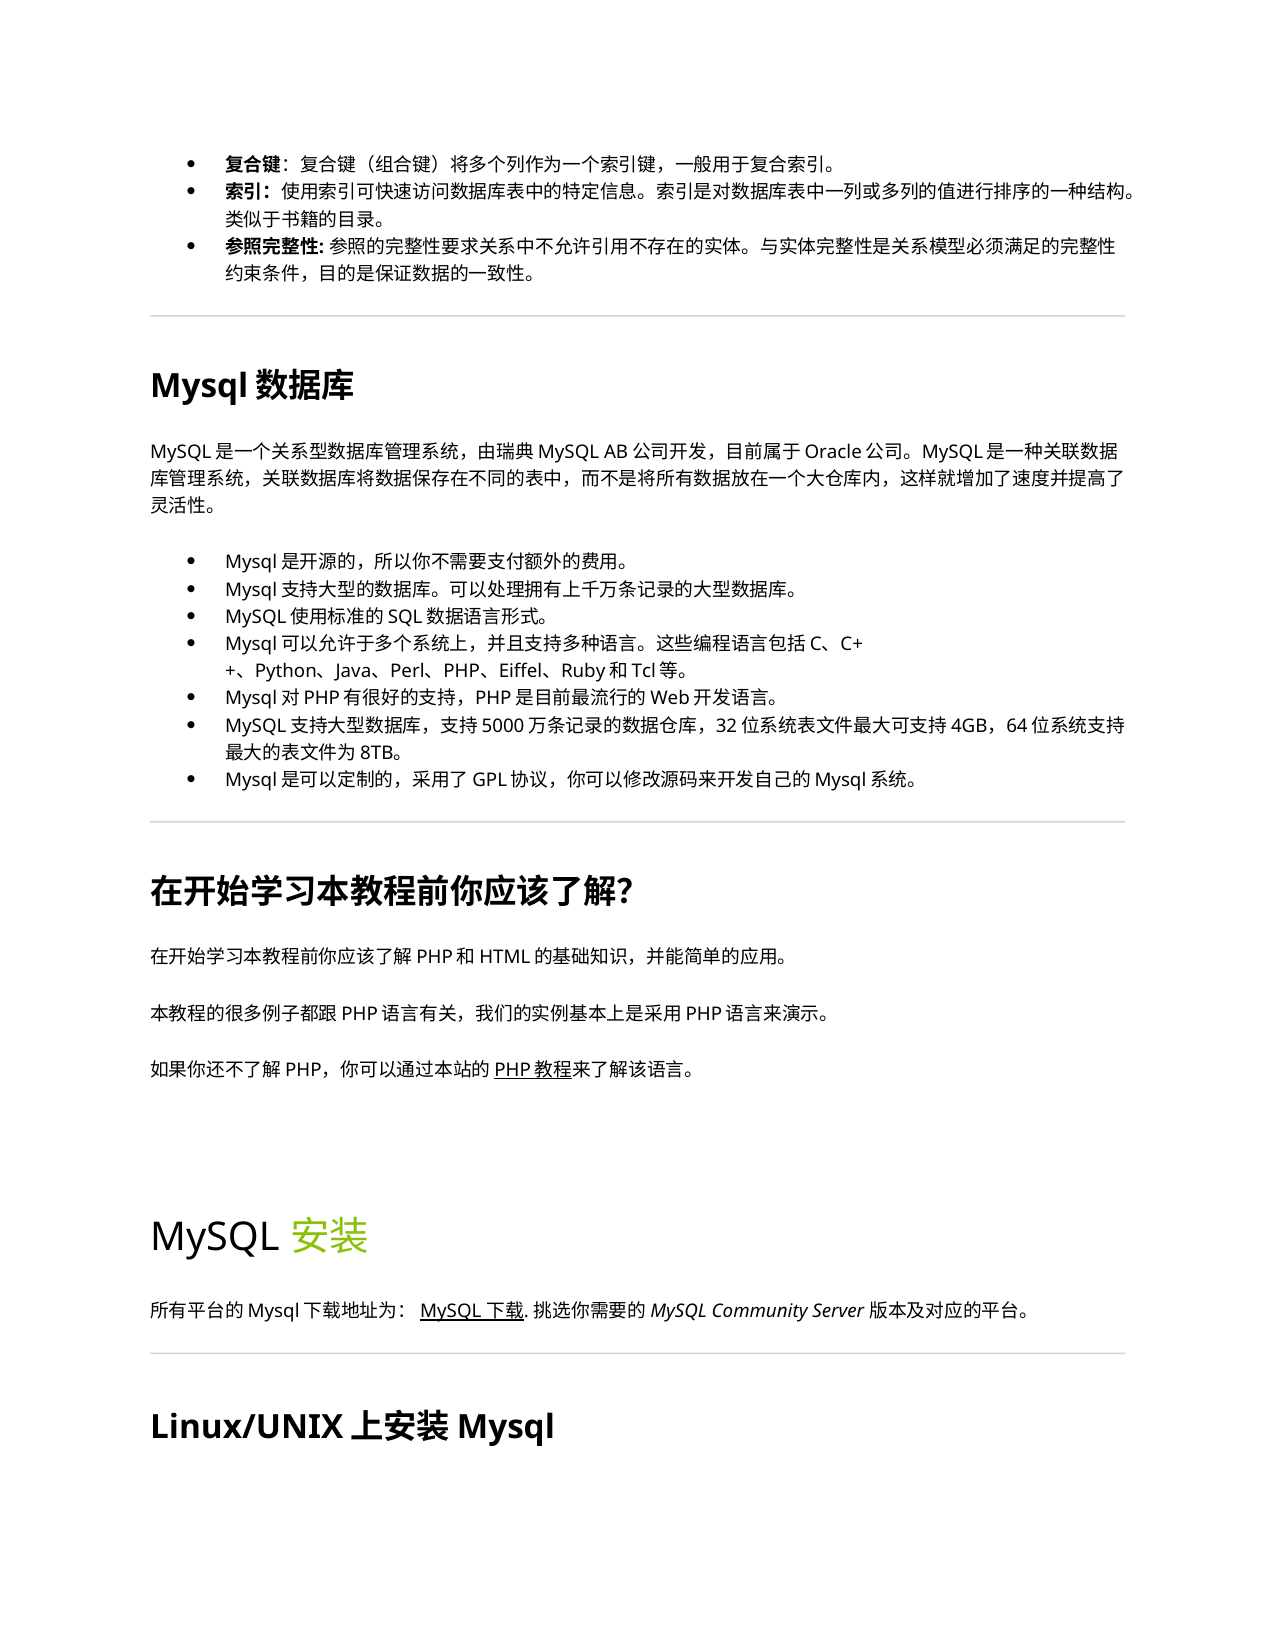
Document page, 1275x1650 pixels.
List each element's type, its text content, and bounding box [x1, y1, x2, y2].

text 所有平台的Mysql下载地址为： MySQL 下载. 挑选你需要的 MySQL Community Server 版本及对应的平台。 [150, 1296, 1125, 1323]
subtitle 在开始学习本教程前你应该了解？ [150, 864, 1125, 913]
list Mysql是可以定制的，采用了GPL协议，你可以修改源码来开发自己的Mysql系统。 [187, 764, 1125, 792]
text 如果你还不了解PHP，你可以通过本站的PHP教程来了解该语言。 [150, 1055, 1125, 1082]
subtitle MySQL 安装 [150, 1205, 1125, 1262]
list Mysql对PHP有很好的支持，PHP是目前最流行的Web开发语言。 [187, 683, 1125, 710]
list Mysql可以允许于多个系统上，并且支持多种语言。这些编程语言包括C、C++、Python、Java、Perl、PHP、Eiffel、Ruby和Tcl等。 [187, 629, 1125, 683]
subtitle Linux/UNIX上安装Mysql [150, 1399, 1125, 1448]
list MySQL使用标准的SQL数据语言形式。 [187, 601, 1125, 629]
list 复合键：复合键（组合键）将多个列作为一个索引键，一般用于复合索引。 [187, 150, 1125, 177]
list Mysql支持大型的数据库。可以处理拥有上千万条记录的大型数据库。 [187, 574, 1125, 601]
text 本教程的很多例子都跟PHP语言有关，我们的实例基本上是采用PHP语言来演示。 [150, 998, 1125, 1026]
list 参照完整性: 参照的完整性要求关系中不允许引用不存在的实体。与实体完整性是关系模型必须满足的完整性约束条件，目的是保证数据的一致性。 [187, 232, 1125, 286]
text 在开始学习本教程前你应该了解PHP和HTML的基础知识，并能简单的应用。 [150, 942, 1125, 969]
list Mysql是开源的，所以你不需要支付额外的费用。 [187, 547, 1125, 574]
list 索引：使用索引可快速访问数据库表中的特定信息。索引是对数据库表中一列或多列的值进行排序的一种结构。类似于书籍的目录。 [187, 177, 1125, 232]
list MySQL支持大型数据库，支持5000万条记录的数据仓库，32位系统表文件最大可支持4GB，64位系统支持最大的表文件为8TB。 [187, 710, 1125, 764]
subtitle Mysql数据库 [150, 359, 1125, 407]
text MySQL是一个关系型数据库管理系统，由瑞典MySQL AB公司开发，目前属于Oracle公司。MySQL是一种关联数据库管理系统，关联数据库将数据保存在不同的表中，而不是将所有数据放在一个大仓库内，这样就增加了速度并提高了灵活性。 [150, 436, 1125, 518]
